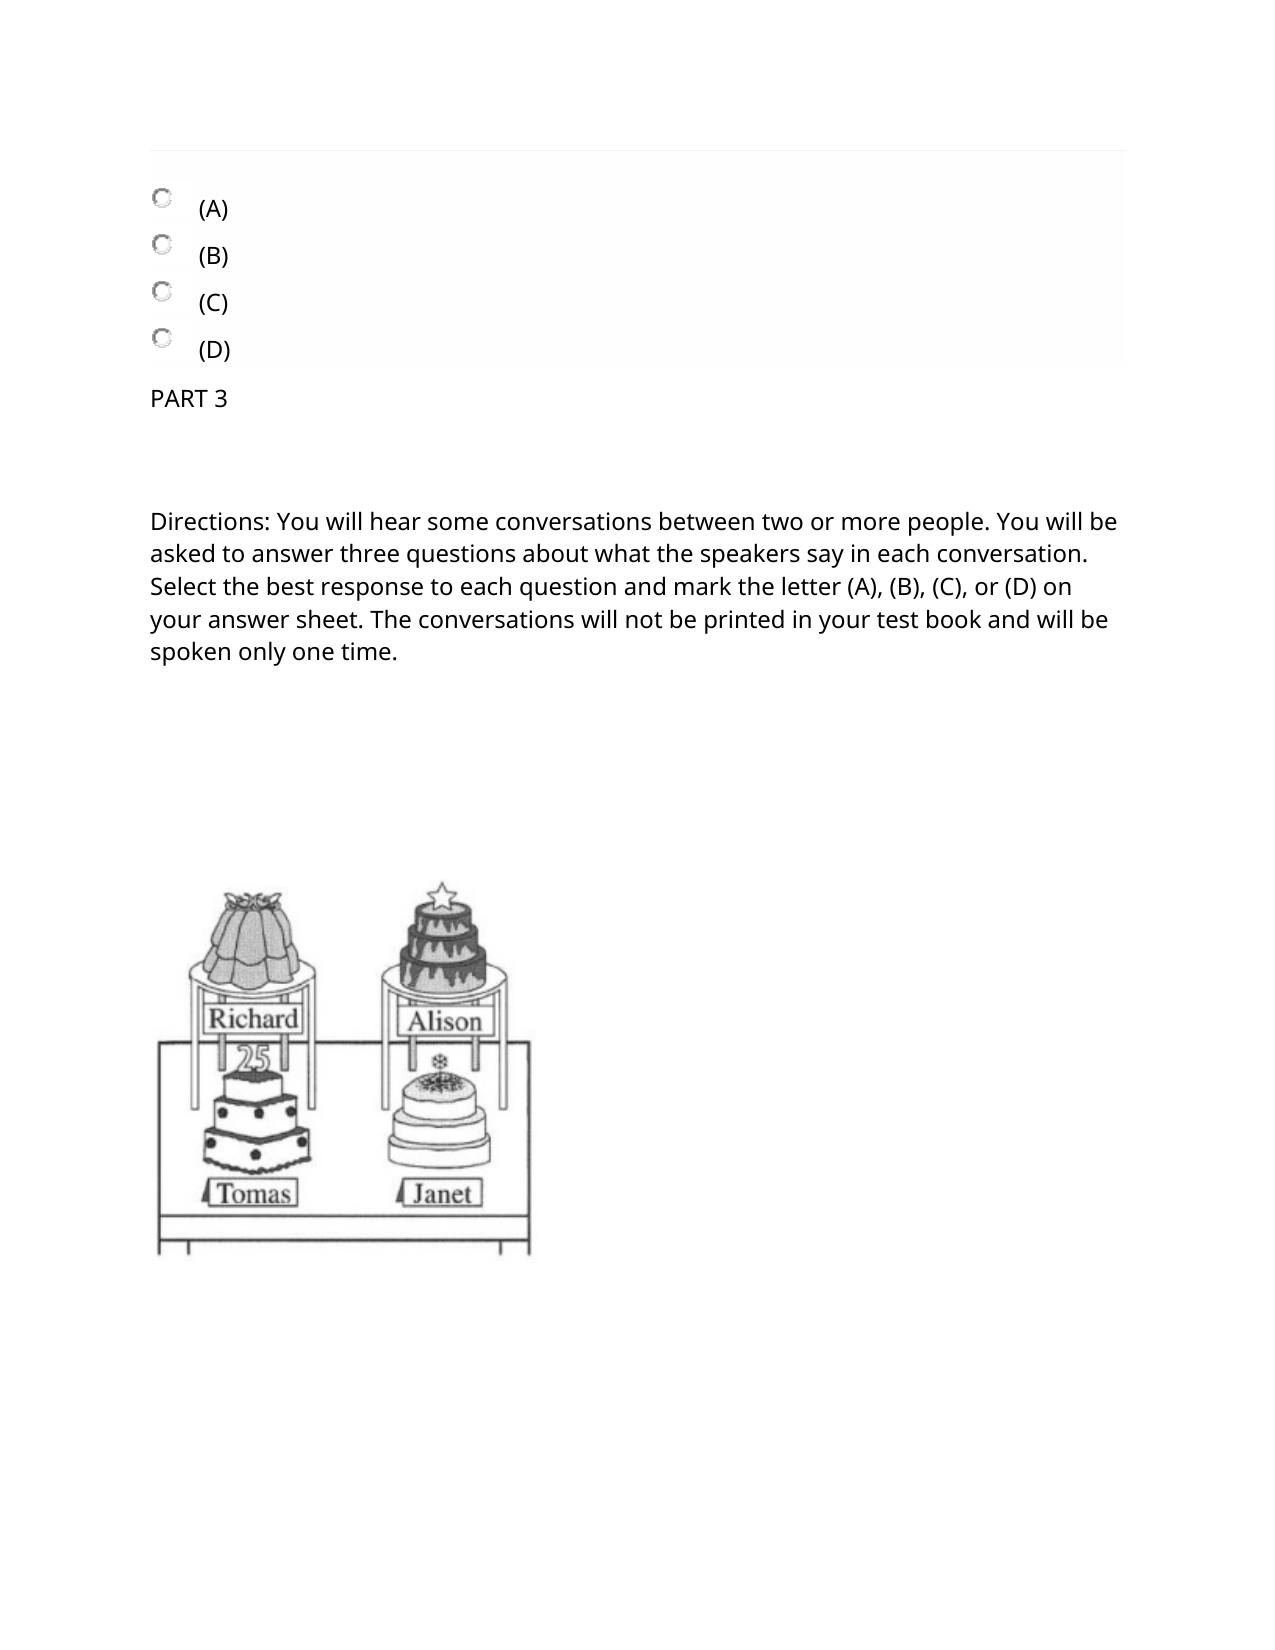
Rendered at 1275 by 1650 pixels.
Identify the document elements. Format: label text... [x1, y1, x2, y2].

text PART 3 [150, 382, 1125, 415]
text (B) [150, 225, 1125, 272]
text (A) [150, 178, 1125, 225]
text Directions: You will hear some conversations between two or more people. You will be asked to answer three questions about what the speakers say in each conversation. Select the best response to each question and mark the letter (A), (B), (C), or (D) on your answer sheet. The conversations will not be printed in your test book and will be spoken only one time. [150, 504, 1125, 668]
text (C) [150, 272, 1125, 319]
text (D) [150, 319, 1125, 366]
picture [150, 879, 538, 1263]
